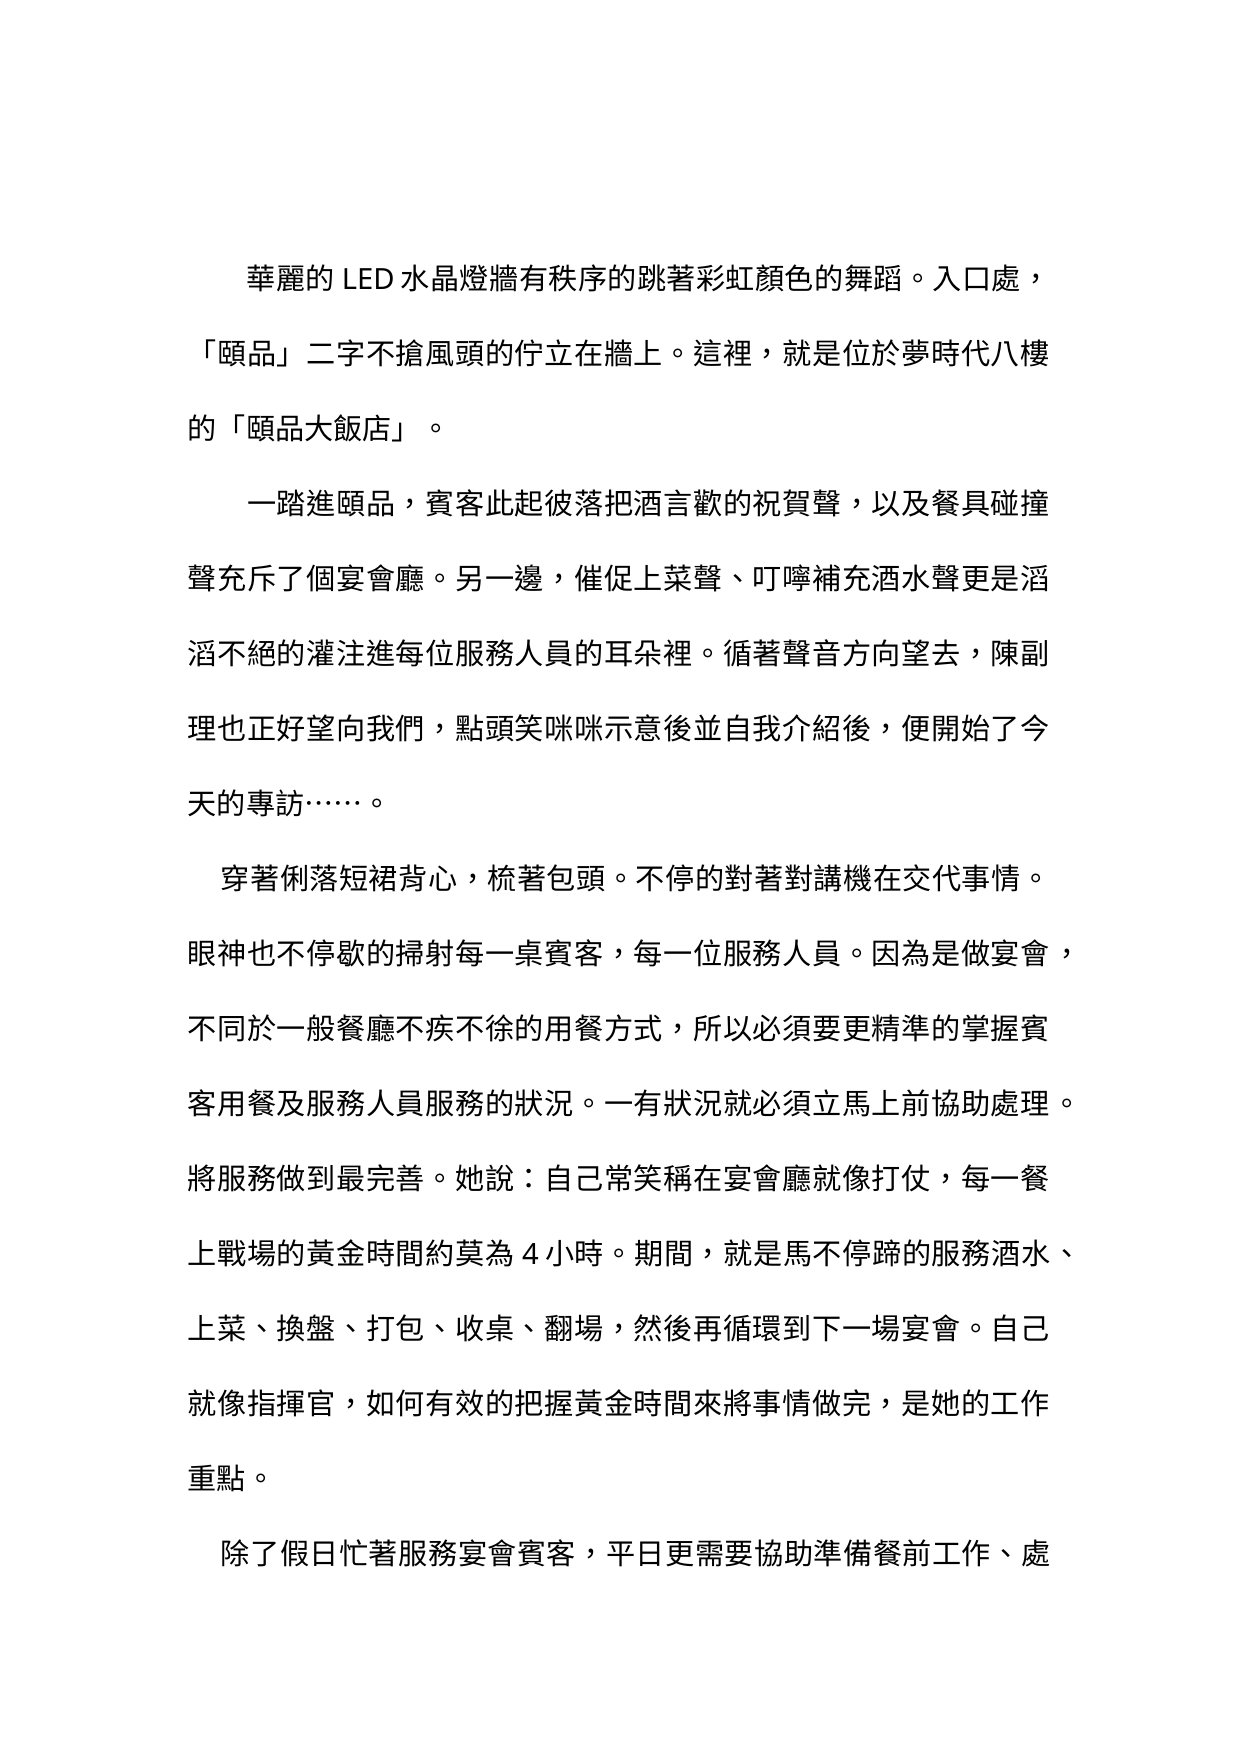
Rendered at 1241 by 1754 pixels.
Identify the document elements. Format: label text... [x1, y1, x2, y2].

text 穿著俐落短裙背心，梳著包頭。不停的對著對講機在交代事情。眼神也不停歇的掃射每一桌賓客，每一位服務人員。因為是做宴會，不同於一般餐廳不疾不徐的用餐方式，所以必須要更精準的掌握賓客用餐及服務人員服務的狀況。一有狀況就必須立馬上前協助處理。將服務做到最完善。她說：自己常笑稱在宴會廳就像打仗，每一餐上戰場的黃金時間約莫為4小時。期間，就是馬不停蹄的服務酒水、上菜、換盤、打包、收桌、翻場，然後再循環到下一場宴會。自己就像指揮官，如何有效的把握黃金時間來將事情做完，是她的工作重點。 [187, 839, 1053, 1514]
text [187, 1514, 1053, 1589]
text 一踏進頤品，賓客此起彼落把酒言歡的祝賀聲，以及餐具碰撞聲充斥了個宴會廳。另一邊，催促上菜聲、叮嚀補充酒水聲更是滔滔不絕的灌注進每位服務人員的耳朵裡。循著聲音方向望去，陳副理也正好望向我們，點頭笑咪咪示意後並自我介紹後，便開始了今天的專訪……。 [187, 464, 1053, 839]
text 華麗的LED水晶燈牆有秩序的跳著彩虹顏色的舞蹈。入口處，「頤品」二字不搶風頭的佇立在牆上。這裡，就是位於夢時代八樓的「頤品大飯店」。 [187, 239, 1053, 464]
